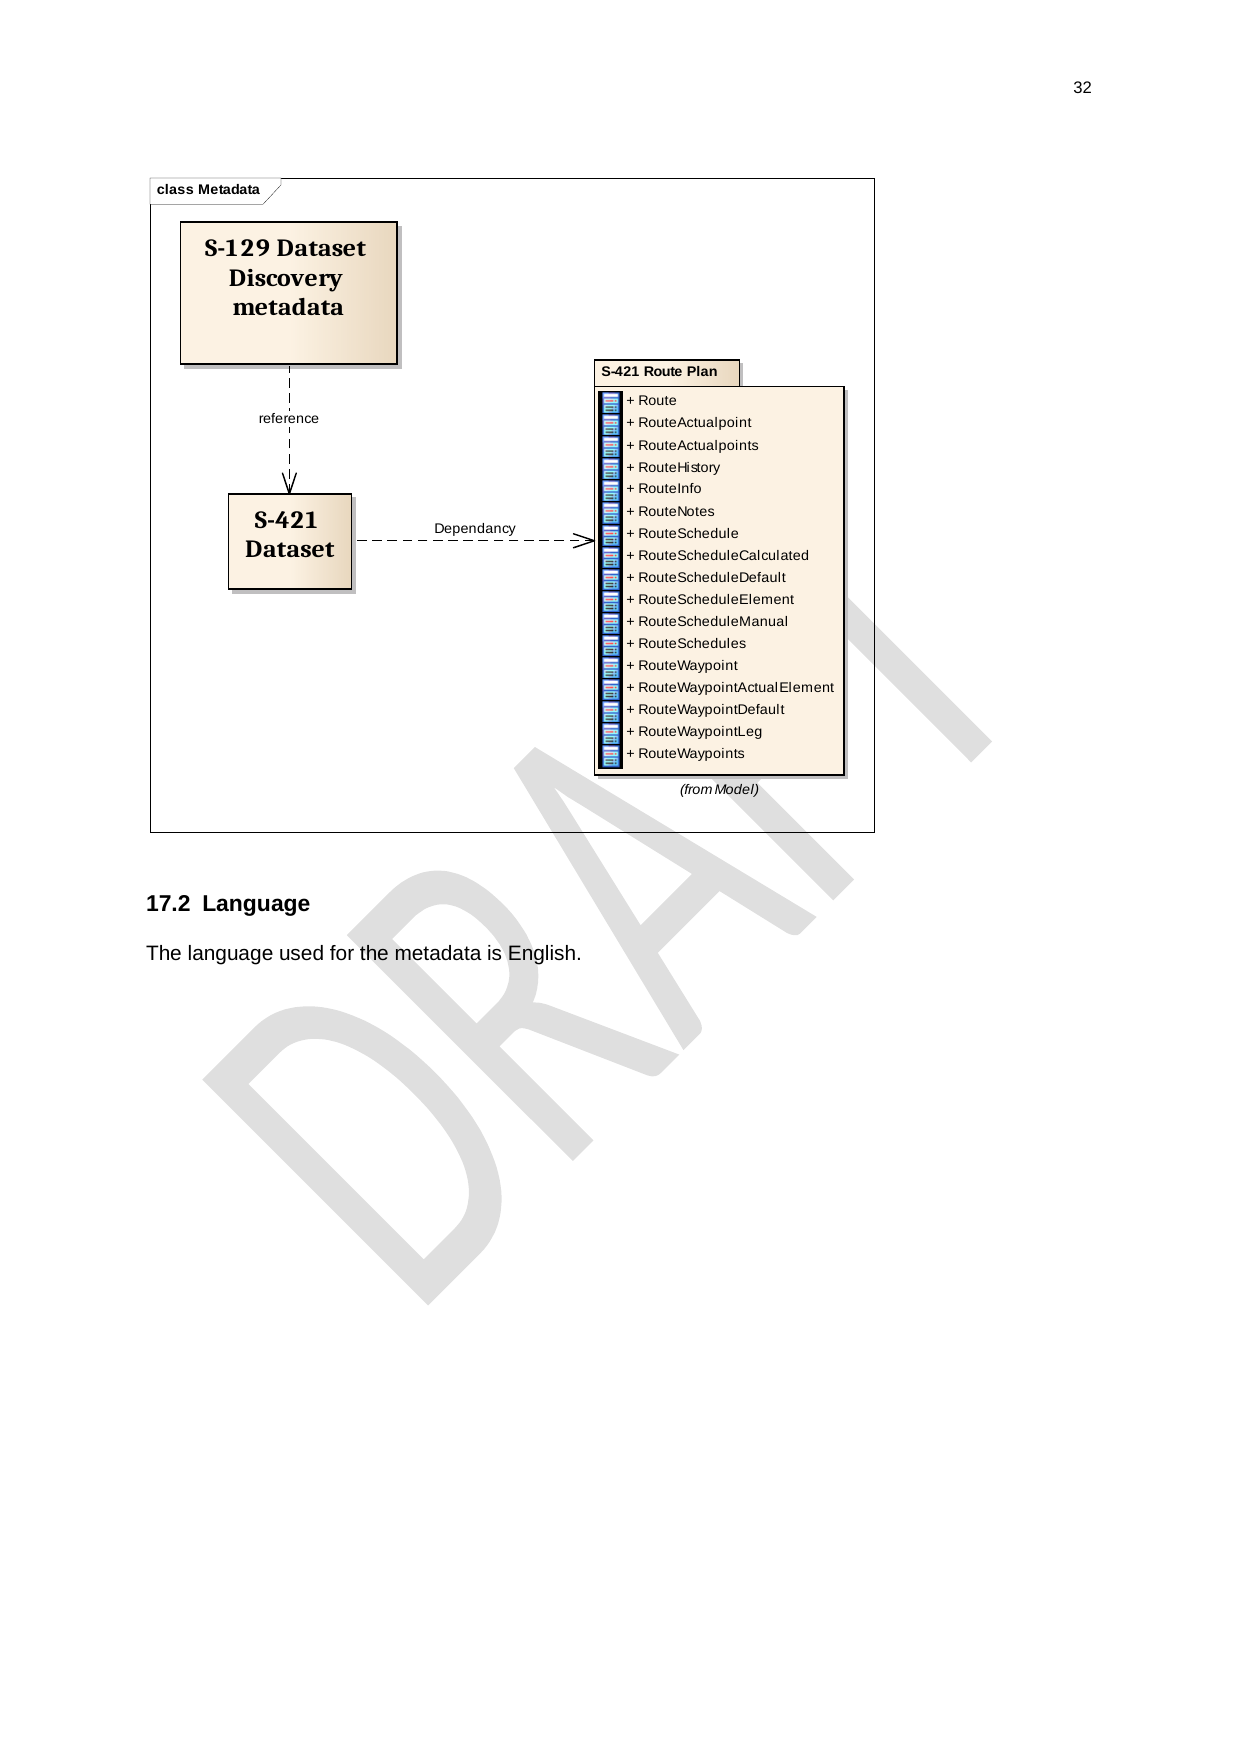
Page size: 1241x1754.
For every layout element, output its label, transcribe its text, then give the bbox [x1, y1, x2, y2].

subtitle Language [146, 890, 1092, 916]
text The language used for the metadata is English. [146, 941, 1092, 965]
